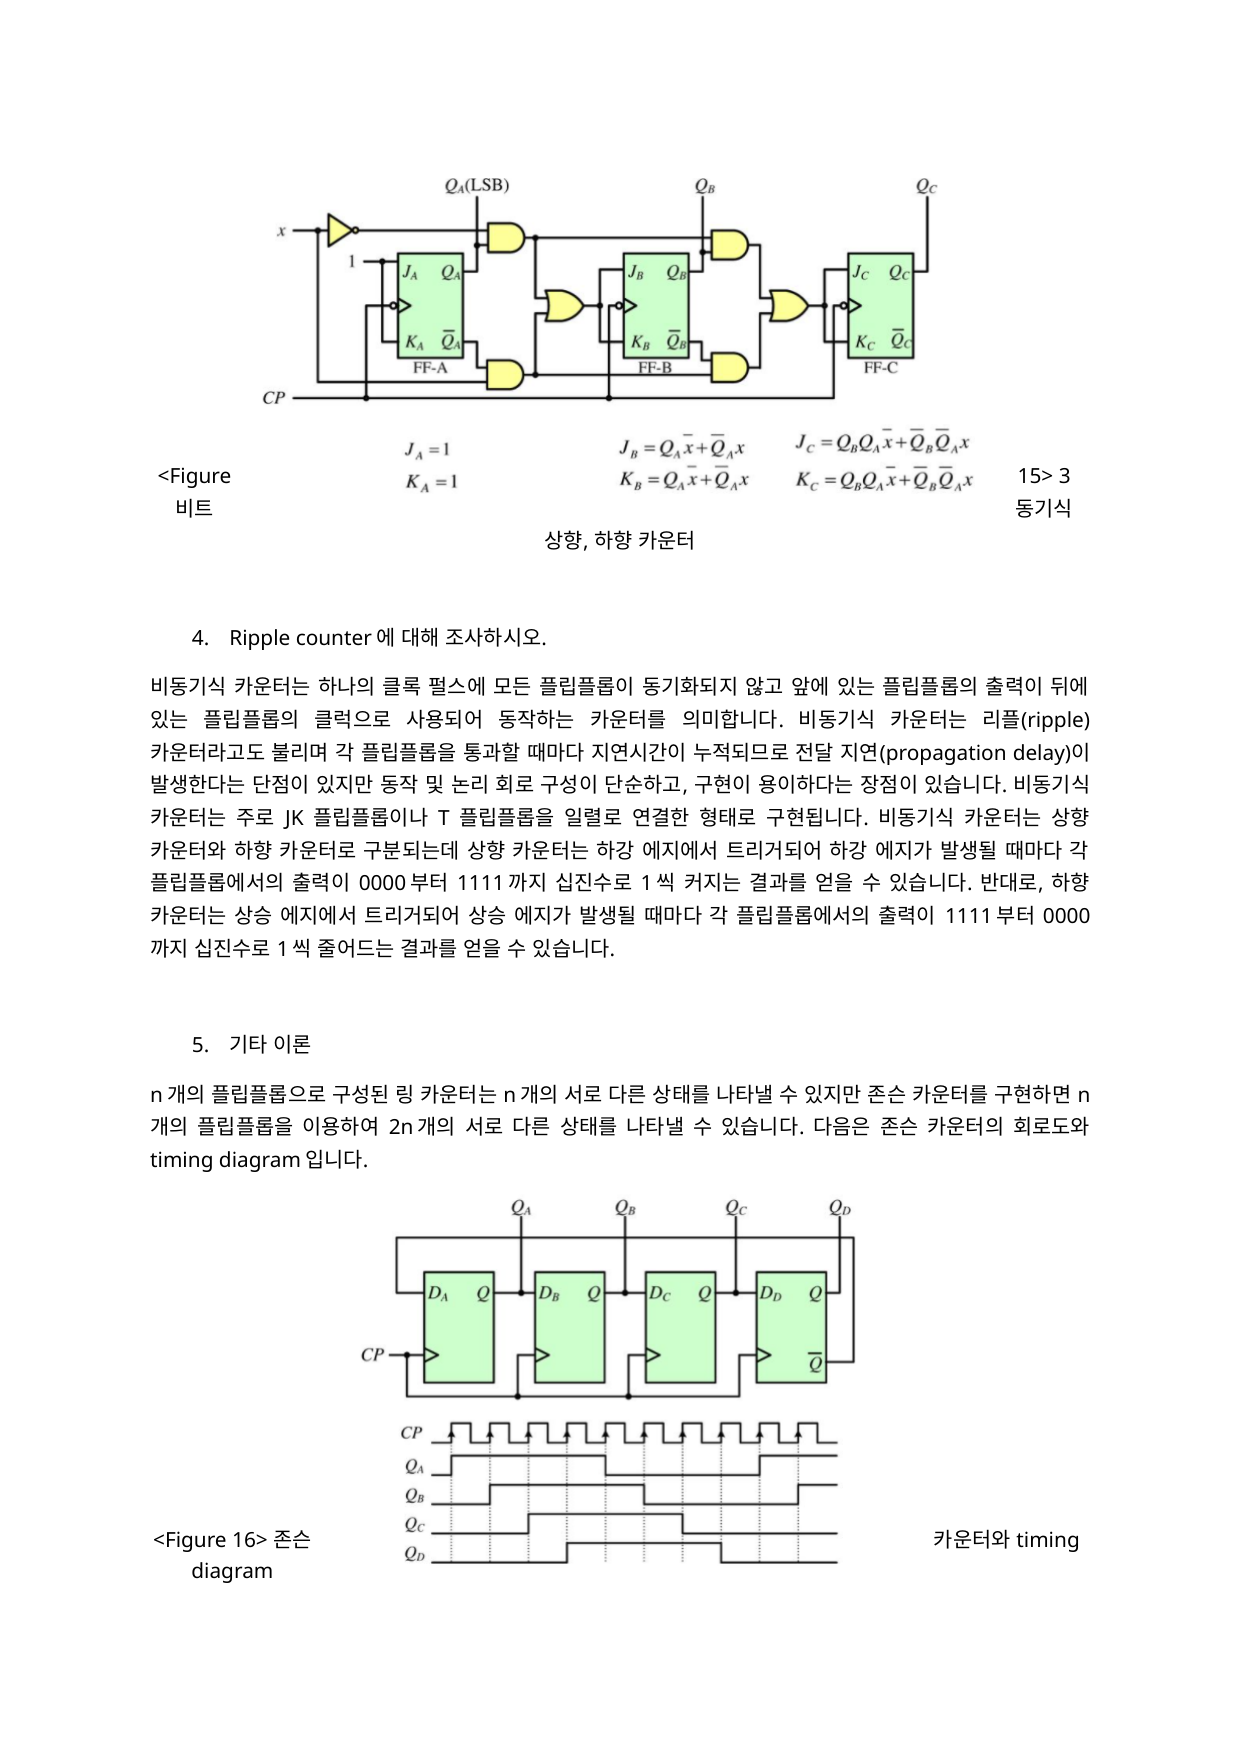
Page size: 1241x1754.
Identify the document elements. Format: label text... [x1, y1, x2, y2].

picture [257, 178, 979, 503]
list 기타 이론 [192, 1028, 1090, 1059]
text <Figure 16> 존슨 카운터와 timing diagram [150, 1524, 1090, 1585]
text 비동기식 카운터는 하나의 클록 펄스에 모든 플립플롭이 동기화되지 않고 앞에 있는 플립플롭의 출력이 뒤에 있는 플립플롭의 클럭으로 사용되어 동작하는 카운터를 의미합니다. 비동기식 카운터는 리플(ripple) 카운터라고도 불리며 각 플립플롭을 통과할 때마다 지연시간이 누적되므로 전달 지연(propagation delay)이 발생한다는 단점이 있지만 동작 및 논리 회로 구성이 단순하고, 구현이 용이하다는 장점이 있습니다. 비동기식 카운터는 주로 JK 플립플롭이나 T 플립플롭을 일렬로 연결한 형태로 구현됩니다. 비동기식 카운터는 상향 카운터와 하향 카운터로 구분되는데 상향 카운터는 하강 에지에서 트리거되어 하강 에지가 발생될 때마다 각 플립플롭에서의 출력이 0000부터 1111까지 십진수로 1씩 커지는 결과를 얻을 수 있습니다. 반대로, 하향 카운터는 상승 에지에서 트리거되어 상승 에지가 발생될 때마다 각 플립플롭에서의 출력이 1111부터 0000까지 십진수로 1씩 줄어드는 결과를 얻을 수 있습니다. [150, 670, 1090, 962]
text n개의 플립플롭으로 구성된 링 카운터는 n개의 서로 다른 상태를 나타낼 수 있지만 존슨 카운터를 구현하면 n개의 플립플롭을 이용하여 2n개의 서로 다른 상태를 나타낼 수 있습니다. 다음은 존슨 카운터의 회로도와 timing diagram입니다. [150, 1078, 1090, 1174]
list Ripple counter에 대해 조사하시오. [192, 621, 1090, 651]
text <Figure 15> 3비트 동기식 상향, 하향 카운터 [150, 461, 1090, 555]
picture [333, 1193, 904, 1569]
